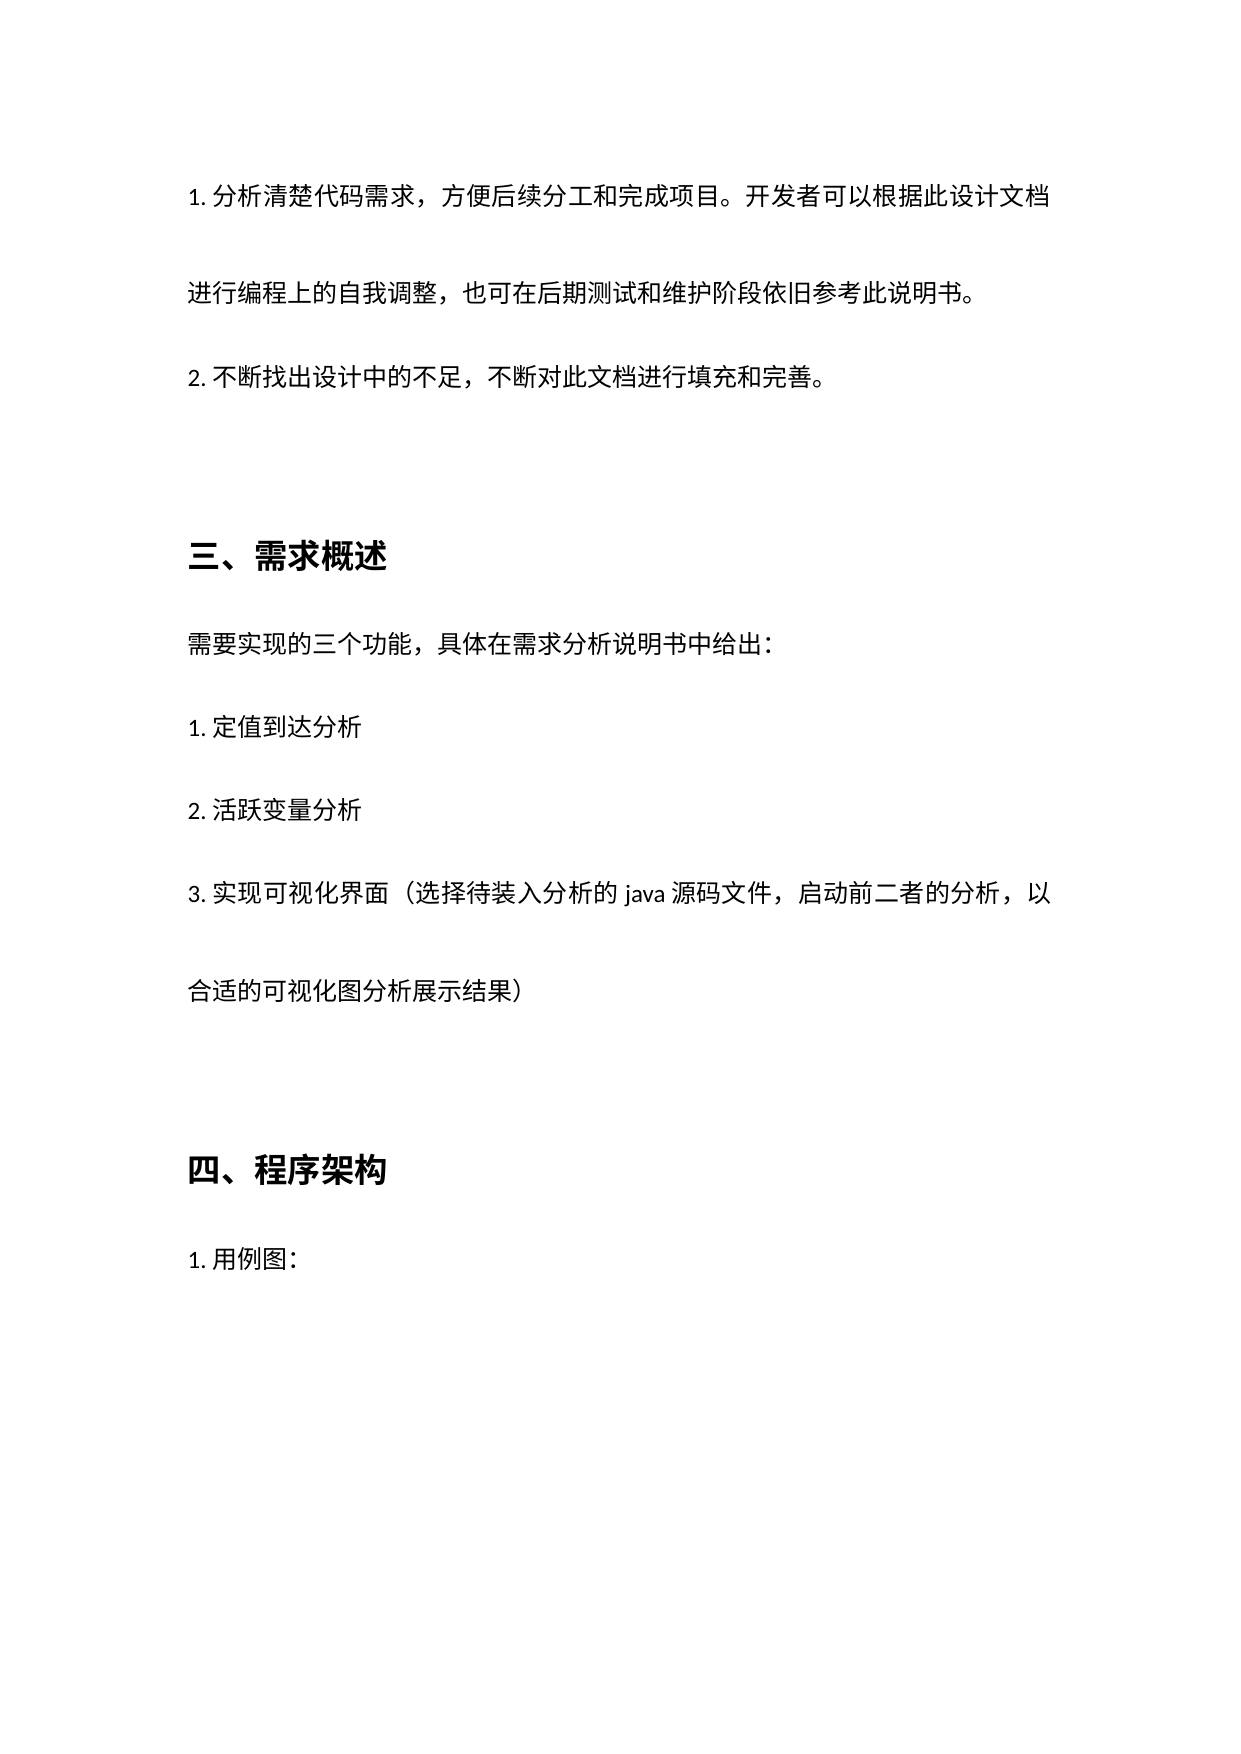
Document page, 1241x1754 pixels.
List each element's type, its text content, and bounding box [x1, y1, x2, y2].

list 用例图： [187, 1225, 1053, 1290]
list 需要实现的三个功能，具体在需求分析说明书中给出： [187, 610, 1053, 675]
list 实现可视化界面（选择待装入分析的java源码文件，启动前二者的分析，以合适的可视化图分析展示结果） [187, 859, 1053, 1022]
list 定值到达分析 [187, 693, 1053, 758]
list 程序架构 [187, 1136, 1053, 1201]
list 分析清楚代码需求，方便后续分工和完成项目。开发者可以根据此设计文档进行编程上的自我调整，也可在后期测试和维护阶段依旧参考此说明书。 [187, 162, 1053, 324]
list 需求概述 [187, 521, 1053, 586]
list 活跃变量分析 [187, 776, 1053, 841]
list 不断找出设计中的不足，不断对此文档进行填充和完善。 [187, 343, 1053, 408]
